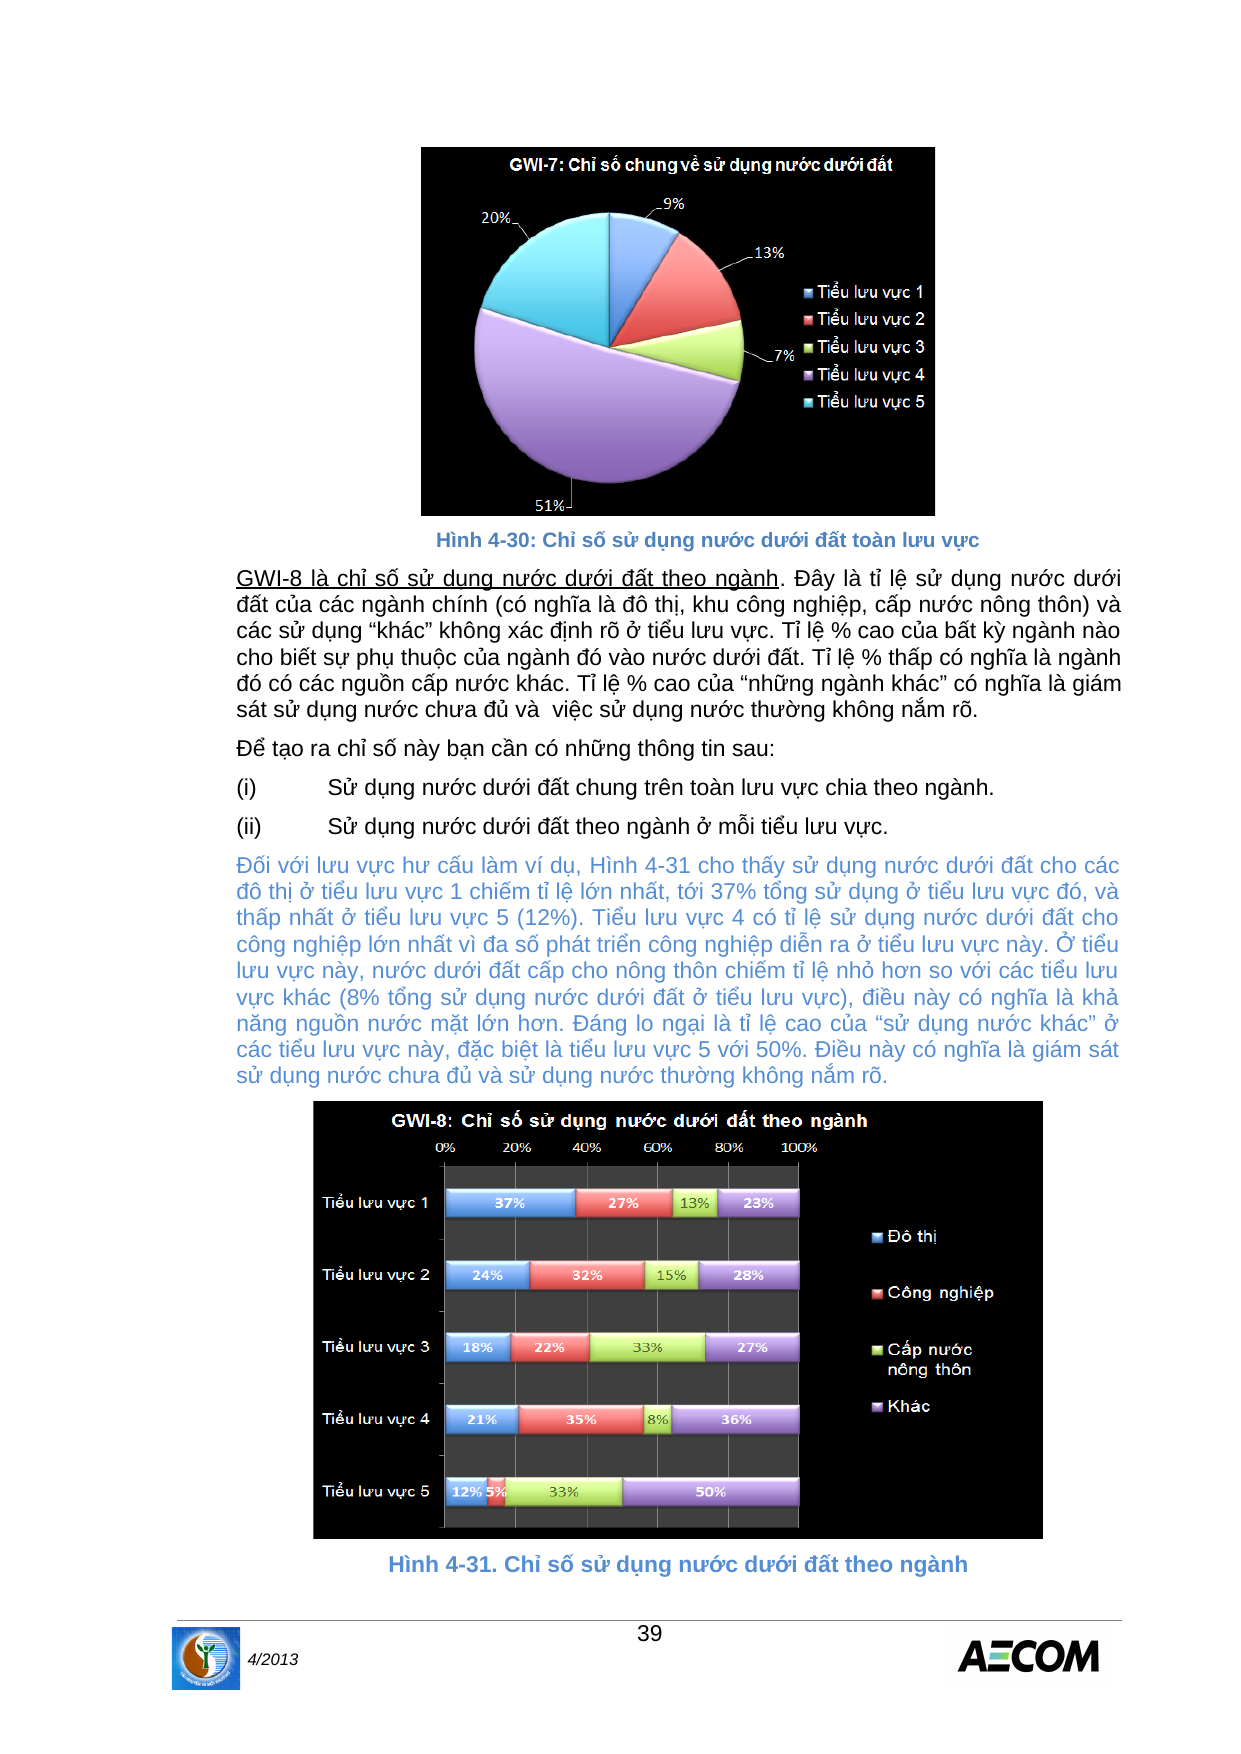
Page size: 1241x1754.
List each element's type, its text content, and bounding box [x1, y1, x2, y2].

text Để tạo ra chỉ số này bạn cần có những thông tin sau: [236, 735, 1120, 761]
text (i) Sử dụng nước dưới đất chung trên toàn lưu vực chia theo ngành. [236, 774, 1120, 800]
text (ii) Sử dụng nước dưới đất theo ngành ở mỗi tiểu lưu vực. [236, 813, 1120, 839]
picture [942, 1625, 1114, 1687]
text GWI-8 là chỉ số sử dụng nước dưới đất theo ngành. Đây là tỉ lệ sử dụng nước dưới đất của các ngành chính (có nghĩa là đô thị, khu công nghiệp, cấp nước nông thôn) và các sử dụng “khác” không xác định rõ ở tiểu lưu vực. Tỉ lệ % cao của bất kỳ ngành nào cho biết sự phụ thuộc của ngành đó vào nước dưới đất. Tỉ lệ % thấp có nghĩa là ngành đó có các nguồn cấp nước khác. Tỉ lệ % cao của “những ngành khác” có nghĩa là giám sát sử dụng nước chưa đủ và việc sử dụng nước thường không nắm rõ. [236, 564, 1122, 723]
picture [313, 1101, 1043, 1539]
picture [421, 147, 936, 516]
picture [171, 1627, 241, 1690]
